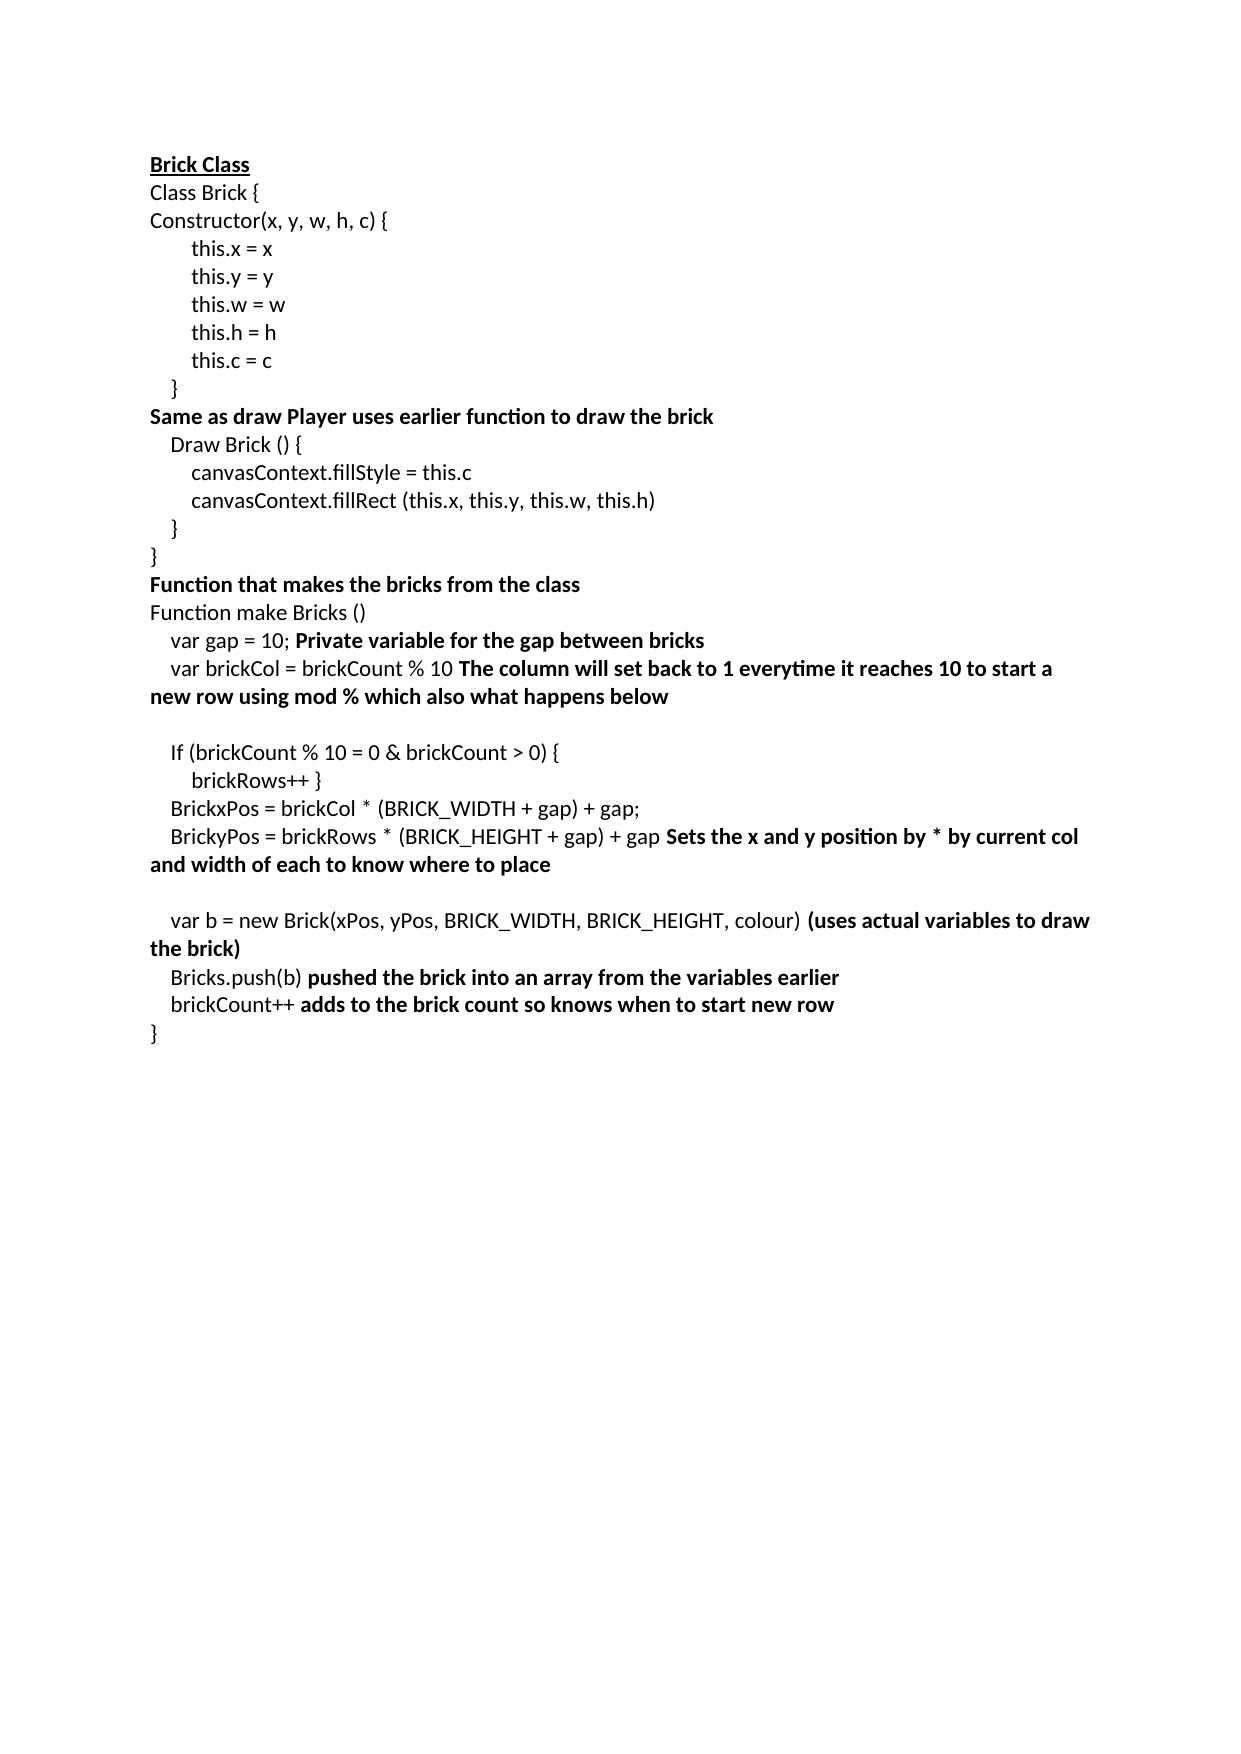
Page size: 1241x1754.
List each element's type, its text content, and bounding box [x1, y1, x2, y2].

text brickCount++ adds to the brick count so knows when to start new row [150, 991, 1090, 1019]
text Constructor(x, y, w, h, c) { [150, 206, 1090, 234]
text Brick Class [150, 150, 1090, 178]
text var brickCol = brickCount % 10 The column will set back to 1 everytime it reaches 10 to start a new row using mod % which also what happens below [150, 654, 1090, 710]
text var gap = 10; Private variable for the gap between bricks [150, 626, 1090, 654]
text this.y = y [150, 262, 1090, 290]
text Class Brick { [150, 178, 1090, 206]
text BrickyPos = brickRows * (BRICK_HEIGHT + gap) + gap Sets the x and y position by * by current col and width of each to know where to place [150, 822, 1090, 878]
text } [150, 514, 1090, 542]
text var b = new Brick(xPos, yPos, BRICK_WIDTH, BRICK_HEIGHT, colour) (uses actual variables to draw the brick) [150, 907, 1090, 963]
text this.x = x [150, 234, 1090, 262]
text If (brickCount % 10 = 0 & brickCount > 0) { [150, 738, 1090, 766]
text Bricks.push(b) pushed the brick into an array from the variables earlier [150, 963, 1090, 991]
text Function that makes the bricks from the class [150, 570, 1090, 598]
text } [150, 1019, 1090, 1047]
text Same as draw Player uses earlier function to draw the brick [150, 402, 1090, 430]
text canvasContext.fillStyle = this.c [150, 458, 1090, 486]
text brickRows++ } [150, 766, 1090, 794]
text BrickxPos = brickCol * (BRICK_WIDTH + gap) + gap; [150, 794, 1090, 822]
text Function make Bricks () [150, 598, 1090, 626]
text this.c = c [150, 346, 1090, 374]
text this.w = w [150, 290, 1090, 318]
text } [150, 374, 1090, 402]
text } [150, 542, 1090, 570]
text Draw Brick () { [150, 430, 1090, 458]
text canvasContext.fillRect (this.x, this.y, this.w, this.h) [150, 486, 1090, 514]
text this.h = h [150, 318, 1090, 346]
